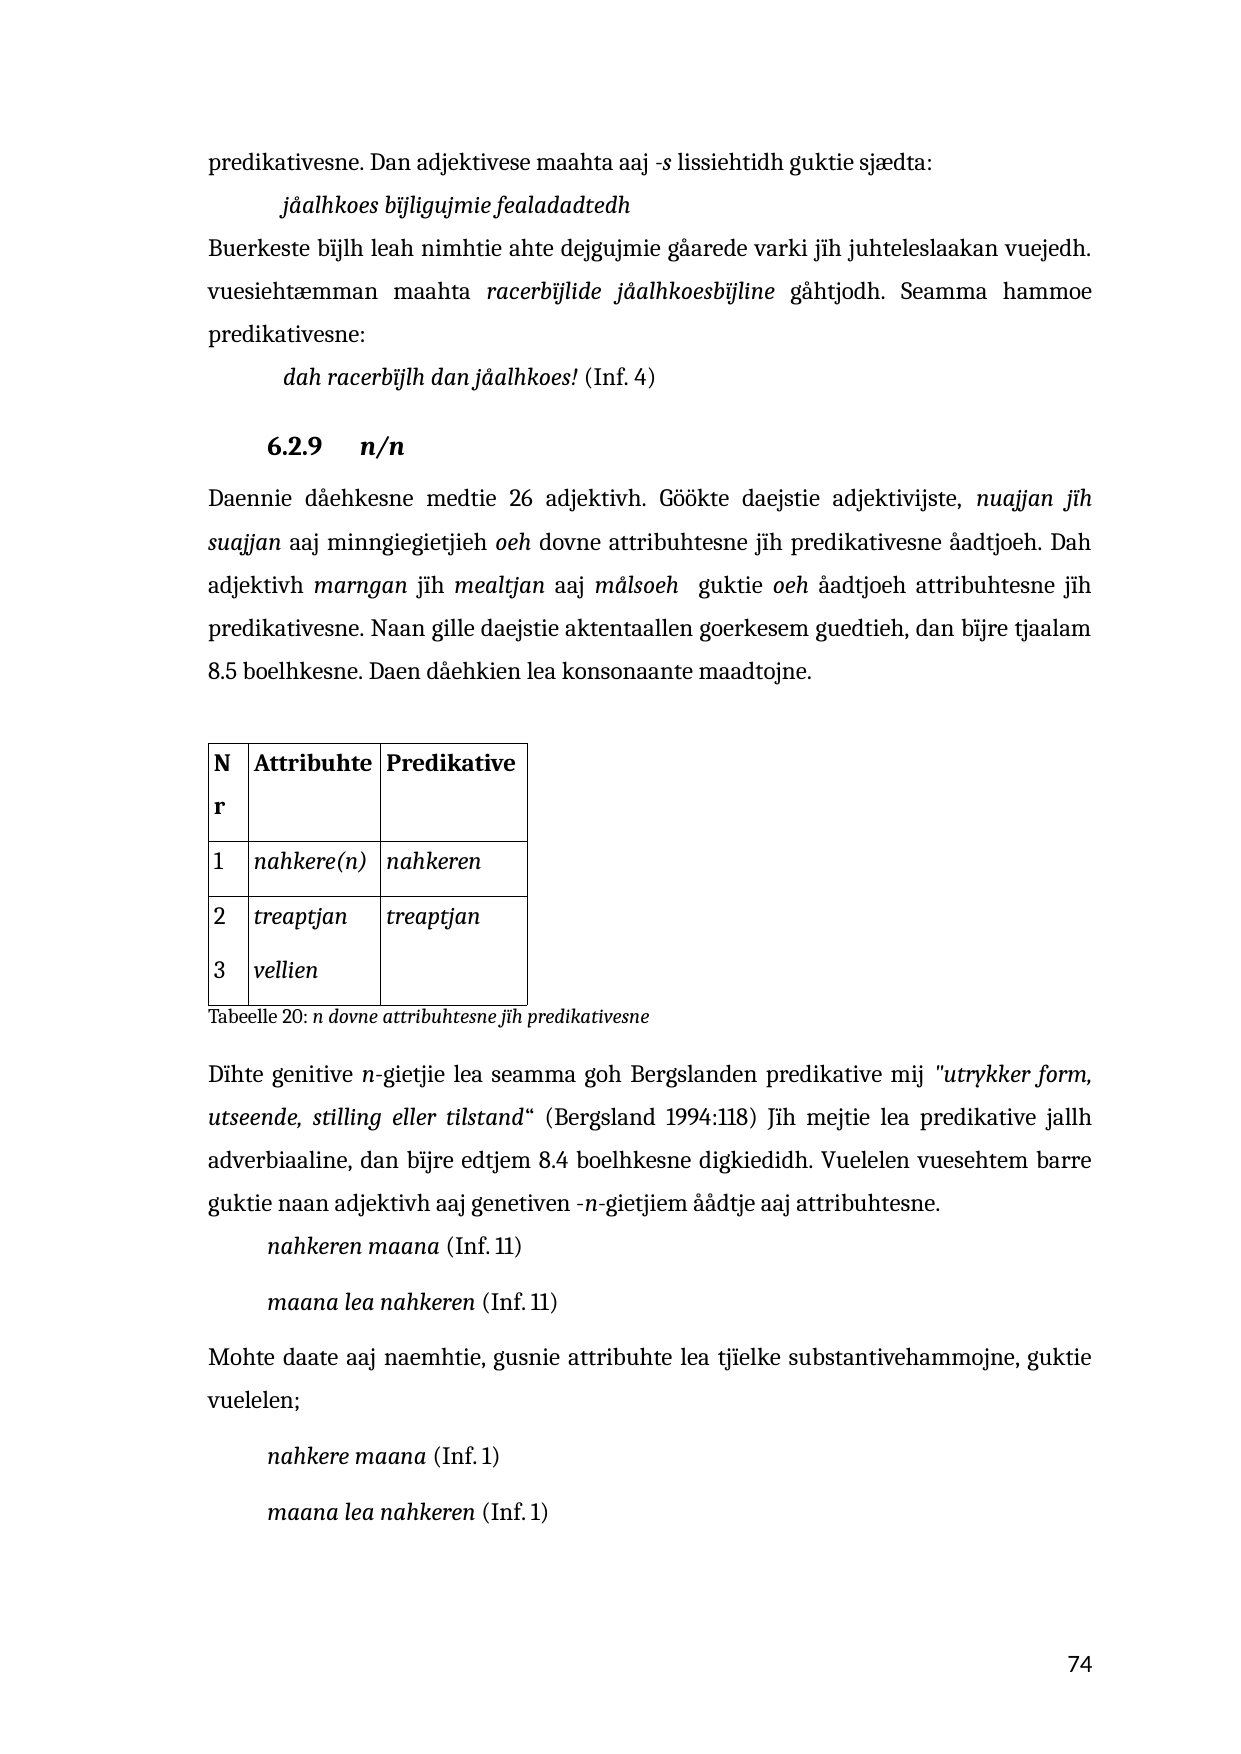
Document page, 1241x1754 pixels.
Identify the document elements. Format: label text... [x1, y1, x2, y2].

table_header Nr [209, 744, 248, 841]
text maana lea nahkeren (Inf. 1) [267, 1498, 1092, 1526]
table_cell 3 [209, 950, 248, 1005]
text predikativesne. Dan adjektivese maahta aaj -s lissiehtidh guktie sjædta: [208, 148, 1092, 176]
table_cell treaptjan [381, 897, 527, 950]
table_cell 1 [209, 842, 248, 896]
text jåalhkoes bïjligujmie fealadadtedh [267, 191, 1092, 219]
table_cell nahkeren [381, 842, 527, 896]
text Tabeelle 20: n dovne attribuhtesne jïh predikativesne [208, 1005, 1092, 1029]
text dah racerbïjlh dan jåalhkoes! (Inf. 4) [208, 363, 1092, 392]
text Dïhte genitive n-gietjie lea seamma goh Bergslanden predikative mij "utrykker form, utseende, stilling eller tilstand“ (Bergsland 1994:118) Jïh mejtie lea predikative jallh adverbiaaline, dan bïjre edtjem 8.4 boelhkesne digkiedidh. Vuelelen vuesehtem barre guktie naan adjektivh aaj genetiven -n-gietjiem åådtje aaj attribuhtesne. [208, 1059, 1092, 1218]
text Daennie dåehkesne medtie 26 adjektivh. Göökte daejstie adjektivijste, nuajjan jïh suajjan aaj minngiegietjieh oeh dovne attribuhtesne jïh predikativesne åadtjoeh. Dah adjektivh marngan jïh mealtjan aaj målsoeh guktie oeh åadtjoeh attribuhtesne jïh predikativesne. Naan gille daejstie aktentaallen goerkesem guedtieh, dan bïjre tjaalam 8.5 boelhkesne. Daen dåehkien lea konsonaante maadtojne. [208, 484, 1092, 686]
text Mohte daate aaj naemhtie, gusnie attribuhte lea tjïelke substantivehammojne, guktie vuelelen; [208, 1343, 1092, 1415]
text nahkere maana (Inf. 1) [267, 1442, 1092, 1471]
text nahkeren maana (Inf. 11) [267, 1232, 1092, 1261]
text Buerkeste bïjlh leah nimhtie ahte dejgujmie gåarede varki jïh juhteleslaakan vuejedh. vuesiehtæmman maahta racerbïjlide jåalhkoesbïjline gåhtjodh. Seamma hammoe predikativesne: [208, 234, 1092, 349]
table_cell vellien [249, 950, 380, 1005]
table_cell [381, 950, 527, 1005]
table_cell 2 [209, 897, 248, 950]
text maana lea nahkeren (Inf. 11) [267, 1288, 1092, 1316]
table_cell treaptjan [249, 897, 380, 950]
subtitle n/n [267, 431, 1092, 463]
table_header Predikative [381, 744, 527, 841]
table_cell nahkere(n) [249, 842, 380, 896]
table_header Attribuhte [249, 744, 380, 841]
